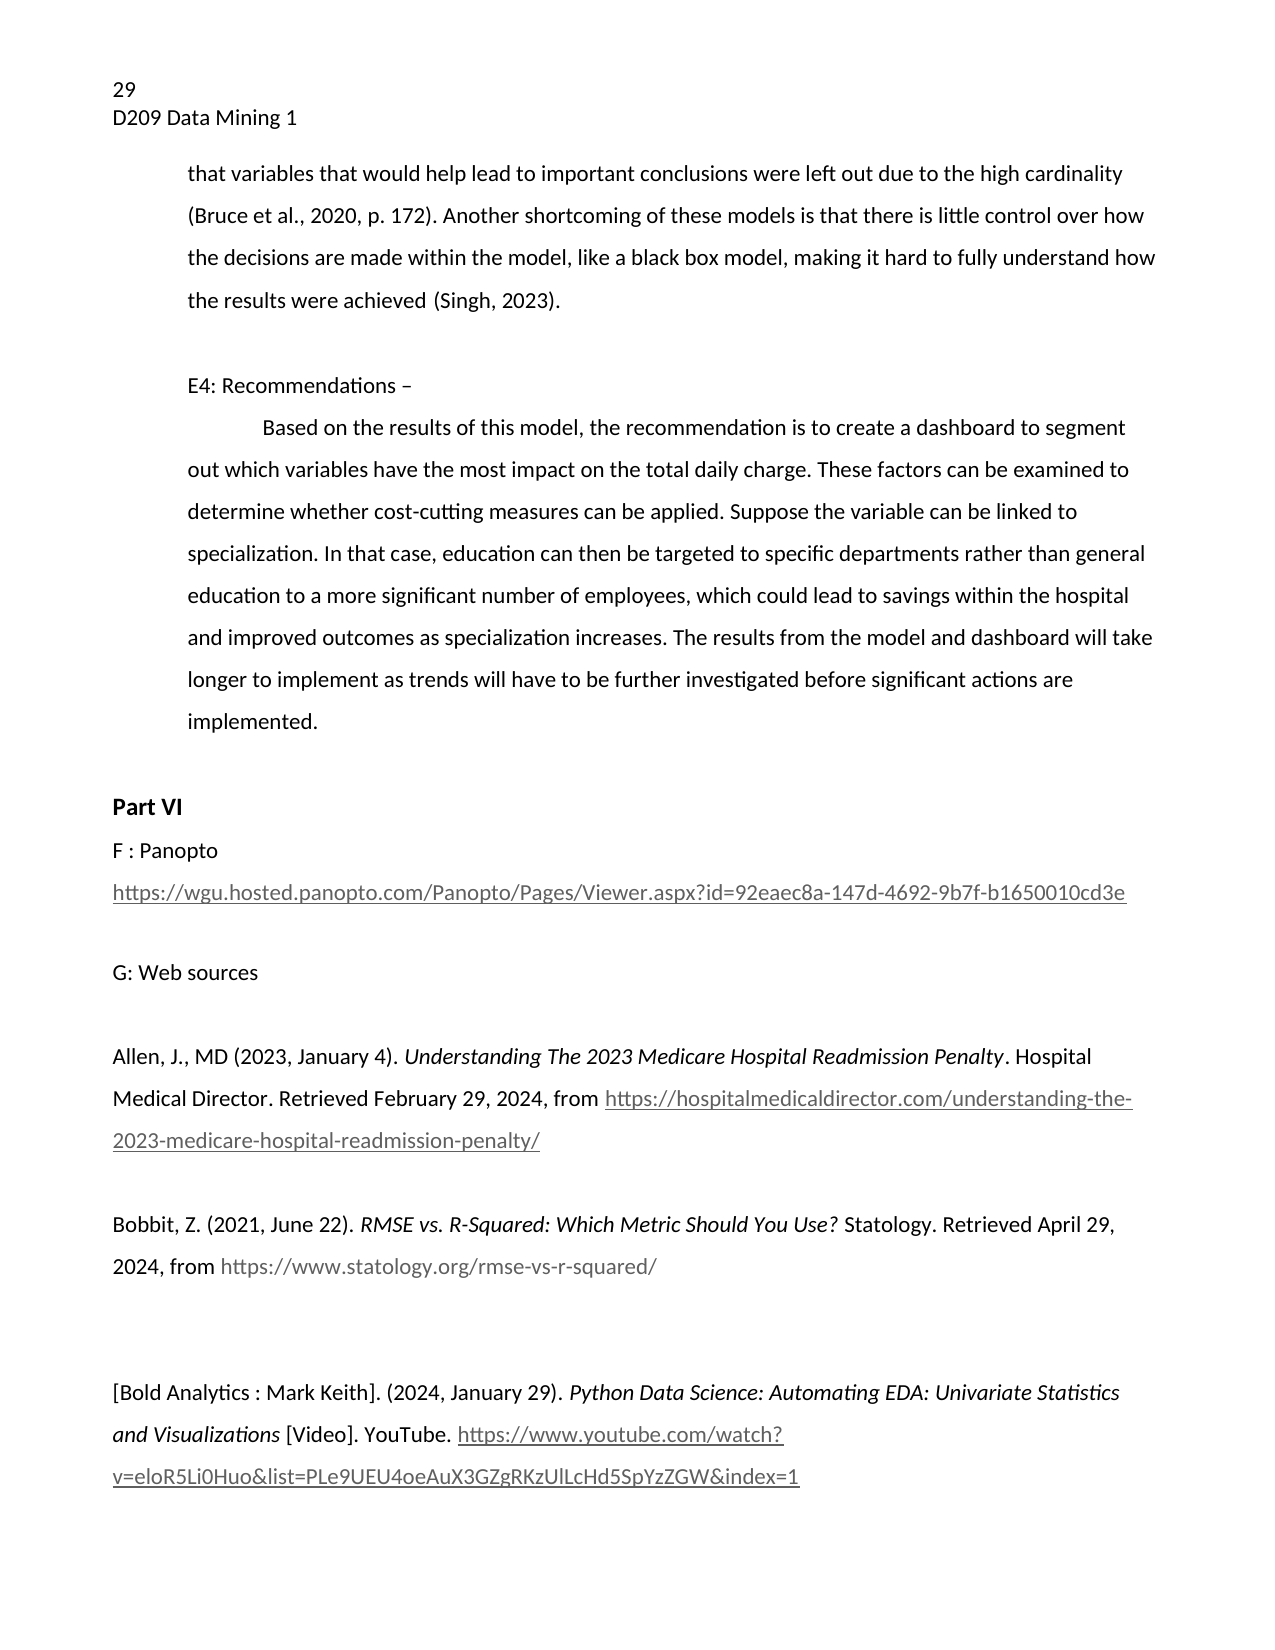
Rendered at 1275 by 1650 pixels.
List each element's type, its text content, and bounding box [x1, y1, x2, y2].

text E4: Recommendations – [112, 371, 1162, 399]
text [Bold Analytics : Mark Keith]. (2024, January 29). Python Data Science: Automating EDA: Univariate Statistics and Visualizations [Video]. YouTube. https://www.youtube.com/watch?v=eloR5Li0Huo&list=PLe9UEU4oeAuX3GZgRKzUlLcHd5SpYzZGW&index=1 [112, 1378, 1162, 1490]
text Bobbit, Z. (2021, June 22). RMSE vs. R-Squared: Which Metric Should You Use? Statology. Retrieved April 29, 2024, from https://www.statology.org/rmse-vs-r-squared/ [112, 1210, 1162, 1280]
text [187, 159, 1162, 314]
text Allen, J., MD (2023, January 4). Understanding The 2023 Medicare Hospital Readmission Penalty. Hospital Medical Director. Retrieved February 29, 2024, from https://hospitalmedicaldirector.com/understanding-the-2023-medicare-hospital-readmission-penalty/ [112, 1042, 1162, 1154]
text Part VI [112, 791, 1162, 821]
text Based on the results of this model, the recommendation is to create a dashboard to segment out which variables have the most impact on the total daily charge. These factors can be examined to determine whether cost-cutting measures can be applied. Suppose the variable can be linked to specialization. In that case, education can then be targeted to specific departments rather than general education to a more significant number of employees, which could lead to savings within the hospital and improved outcomes as specialization increases. The results from the model and dashboard will take longer to implement as trends will have to be further investigated before significant actions are implemented. [187, 413, 1162, 735]
text https://wgu.hosted.panopto.com/Panopto/Pages/Viewer.aspx?id=92eaec8a-147d-4692-9b7f-b1650010cd3e [112, 878, 1162, 906]
text F : Panopto [112, 836, 1162, 864]
text G: Web sources [112, 958, 1162, 987]
